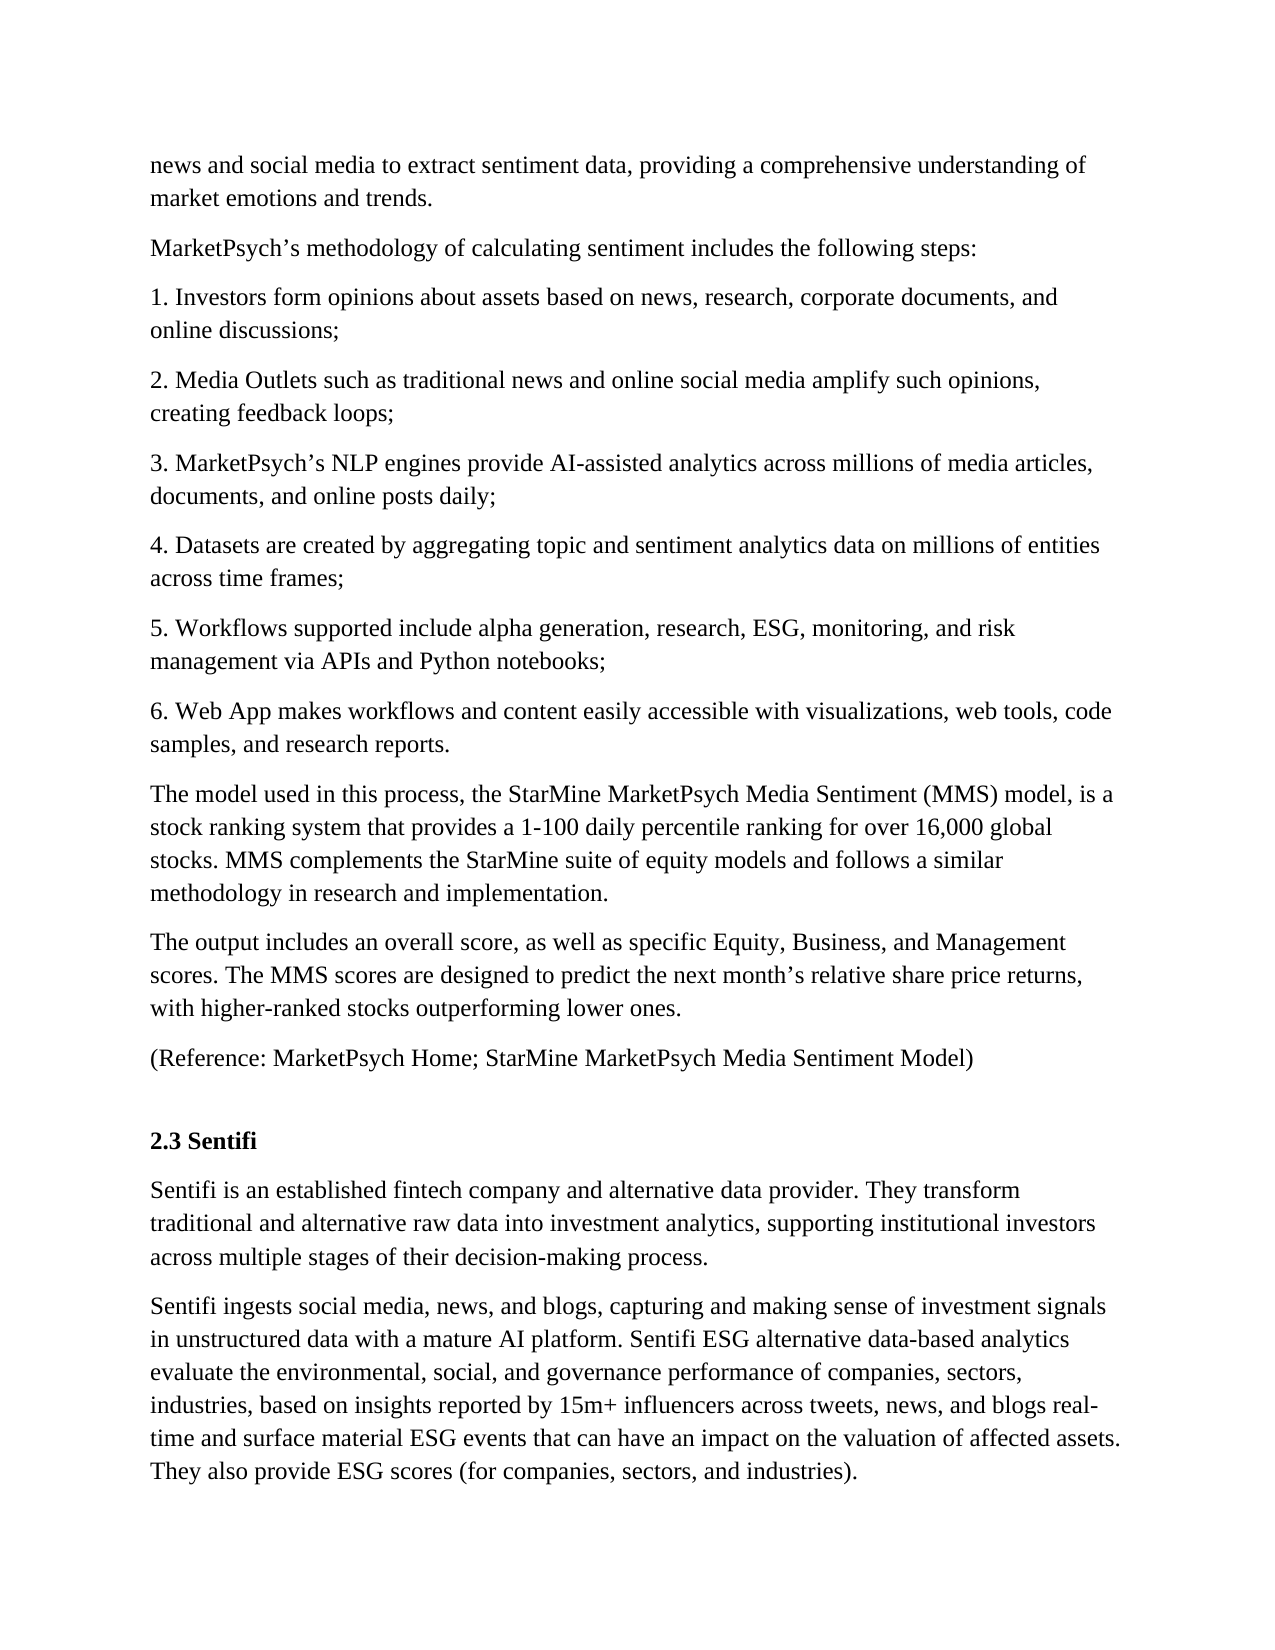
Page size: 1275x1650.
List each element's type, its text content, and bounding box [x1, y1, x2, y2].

text (Reference: MarketPsych Home; StarMine MarketPsych Media Sentiment Model) [150, 1043, 1125, 1072]
text Sentifi is an established fintech company and alternative data provider. They transform traditional and alternative raw data into investment analytics, supporting institutional investors across multiple stages of their decision-making process. [150, 1176, 1125, 1270]
text 4. Datasets are created by aggregating topic and sentiment analytics data on millions of entities across time frames; [150, 531, 1125, 592]
text Sentifi ingests social media, news, and blogs, capturing and making sense of investment signals in unstructured data with a mature AI platform. Sentifi ESG alternative data-based analytics evaluate the environmental, social, and governance performance of companies, sectors, industries, based on insights reported by 15m+ influencers across tweets, news, and blogs real-time and surface material ESG events that can have an impact on the valuation of affected assets. They also provide ESG scores (for companies, sectors, and industries). [150, 1291, 1125, 1485]
text The output includes an overall score, as well as specific Equity, Business, and Management scores. The MMS scores are designed to predict the next month’s relative share price returns, with higher-ranked stocks outperforming lower ones. [150, 927, 1125, 1022]
text 2.3 Sentifi [150, 1093, 1125, 1154]
text 3. MarketPsych’s NLP engines provide AI-assisted analytics across millions of media articles, documents, and online posts daily; [150, 448, 1125, 509]
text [150, 150, 1125, 212]
text 5. Workflows supported include alpha generation, research, ESG, monitoring, and risk management via APIs and Python notebooks; [150, 613, 1125, 675]
text 6. Web App makes workflows and content easily accessible with visualizations, web tools, code samples, and research reports. [150, 696, 1125, 758]
text 2. Media Outlets such as traditional news and online social media amplify such opinions, creating feedback loops; [150, 365, 1125, 427]
text MarketPsych’s methodology of calculating sentiment includes the following steps: [150, 233, 1125, 261]
text The model used in this process, the StarMine MarketPsych Media Sentiment (MMS) model, is a stock ranking system that provides a 1-100 daily percentile ranking for over 16,000 global stocks. MMS complements the StarMine suite of equity models and follows a similar methodology in research and implementation. [150, 779, 1125, 906]
text 1. Investors form opinions about assets based on news, research, corporate documents, and online discussions; [150, 282, 1125, 344]
